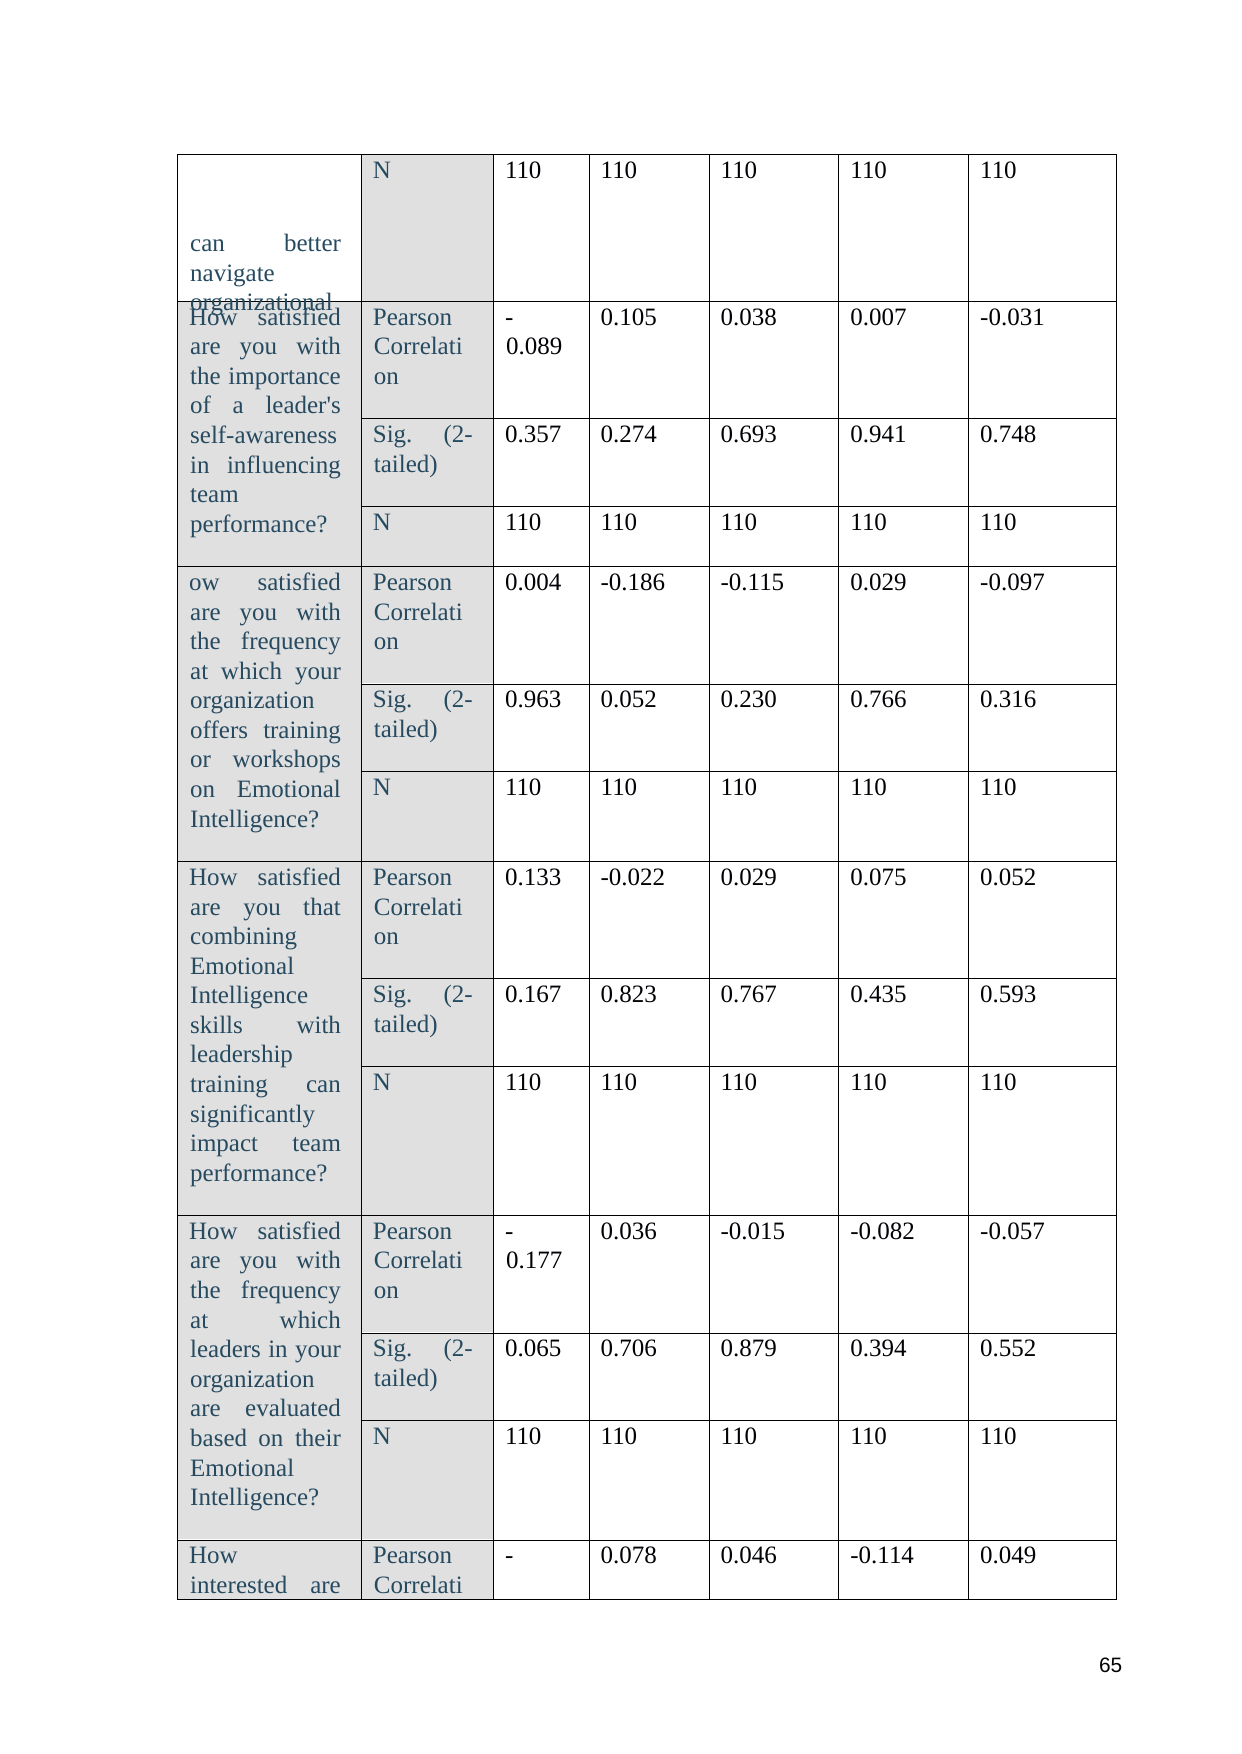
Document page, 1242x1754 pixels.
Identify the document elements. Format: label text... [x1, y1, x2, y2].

table_cell -0.031 [969, 302, 1116, 418]
table_cell 0.767 [710, 979, 838, 1066]
table_cell 0.046 [710, 1541, 838, 1599]
table_cell 110 [969, 1421, 1116, 1539]
table_cell 0.706 [590, 1334, 709, 1420]
table_cell Sig. (2-tailed) [362, 1334, 493, 1420]
table_cell 110 [839, 507, 968, 566]
table_cell 110 [710, 1421, 838, 1539]
table_cell 110 [494, 1067, 589, 1215]
table_cell -0.177 [494, 1216, 589, 1332]
table_cell Sig. (2-tailed) [362, 685, 493, 771]
table_cell 0.963 [494, 685, 589, 771]
table_cell -0.115 [710, 567, 838, 683]
table_cell 110 [710, 155, 838, 301]
table_cell -0.082 [839, 1216, 968, 1332]
table_cell 110 [969, 1067, 1116, 1215]
table_cell -0.013 [494, 1541, 589, 1599]
table_cell 0.879 [710, 1334, 838, 1420]
table_cell Pearson Correlation [362, 1216, 493, 1332]
table_cell 110 [590, 507, 709, 566]
table_cell -0.022 [590, 862, 709, 978]
table_cell 0.052 [590, 685, 709, 771]
table_cell 0.941 [839, 419, 968, 506]
table_cell How satisfied are you that combining Emotional Intelligence skills with leadership training can significantly impact team performance? [178, 862, 361, 1215]
table_cell 110 [710, 1067, 838, 1215]
table_cell 110 [710, 772, 838, 861]
table_cell Pearson Correlation [362, 1541, 493, 1599]
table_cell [178, 1541, 361, 1599]
table_cell 0.823 [590, 979, 709, 1066]
table_cell 110 [590, 1421, 709, 1539]
table_cell 110 [969, 772, 1116, 861]
table_cell Pearson Correlation [362, 567, 493, 683]
table_cell 0.105 [590, 302, 709, 418]
table_cell 0.394 [839, 1334, 968, 1420]
table_cell 0.065 [494, 1334, 589, 1420]
table_cell 0.078 [590, 1541, 709, 1599]
table_cell -0.114 [839, 1541, 968, 1599]
table_cell 0.029 [839, 567, 968, 683]
table_cell How satisfied are you with the importance of a leader's self-awareness in influencing team performance? [178, 302, 361, 566]
table_cell 110 [839, 1421, 968, 1539]
table_cell 0.748 [969, 419, 1116, 506]
table_cell 0.075 [839, 862, 968, 978]
table_cell 110 [494, 1421, 589, 1539]
table_cell 110 [590, 1067, 709, 1215]
table_cell Sig. (2-tailed) [362, 419, 493, 506]
table_cell 110 [590, 155, 709, 301]
table_cell N [362, 507, 493, 566]
table_cell 110 [839, 772, 968, 861]
table_cell 0.435 [839, 979, 968, 1066]
table_cell N [362, 155, 493, 301]
table_cell N [362, 1421, 493, 1539]
table_cell N [362, 1067, 493, 1215]
table_cell N [362, 772, 493, 861]
table_cell 110 [590, 772, 709, 861]
table_cell 110 [969, 507, 1116, 566]
table_cell 110 [839, 155, 968, 301]
table_cell 110 [710, 507, 838, 566]
table_cell 110 [969, 155, 1116, 301]
table_cell 0.552 [969, 1334, 1116, 1420]
table_cell 110 [494, 507, 589, 566]
table_cell Pearson Correlation [362, 302, 493, 418]
table_cell 0.357 [494, 419, 589, 506]
table_cell 0.133 [494, 862, 589, 978]
table_cell ow satisfied are you with the frequency at which your organization offers training or workshops on Emotional Intelligence? [178, 567, 361, 861]
table_cell 110 [839, 1067, 968, 1215]
table_cell 0.052 [969, 862, 1116, 978]
table_cell 110 [494, 772, 589, 861]
table_cell 0.316 [969, 685, 1116, 771]
table_cell 0.274 [590, 419, 709, 506]
table_cell Pearson Correlation [362, 862, 493, 978]
table_cell Sig. (2-tailed) [362, 979, 493, 1066]
table_cell 0.049 [969, 1541, 1116, 1599]
table_cell -0.015 [710, 1216, 838, 1332]
table_cell 0.167 [494, 979, 589, 1066]
table_cell How satisfied are you with the frequency at which leaders in your organization are evaluated based on their Emotional Intelligence? [178, 1216, 361, 1539]
table_cell -0.057 [969, 1216, 1116, 1332]
table_cell 110 [494, 155, 589, 301]
table_cell -0.186 [590, 567, 709, 683]
table_cell 0.766 [839, 685, 968, 771]
table_cell 0.004 [494, 567, 589, 683]
table_cell 0.230 [710, 685, 838, 771]
table_cell 0.036 [590, 1216, 709, 1332]
table_cell 0.038 [710, 302, 838, 418]
table_cell 0.693 [710, 419, 838, 506]
table_cell 0.029 [710, 862, 838, 978]
table_cell -0.089 [494, 302, 589, 418]
table_cell -0.097 [969, 567, 1116, 683]
table_cell 0.007 [839, 302, 968, 418]
table_cell 0.593 [969, 979, 1116, 1066]
